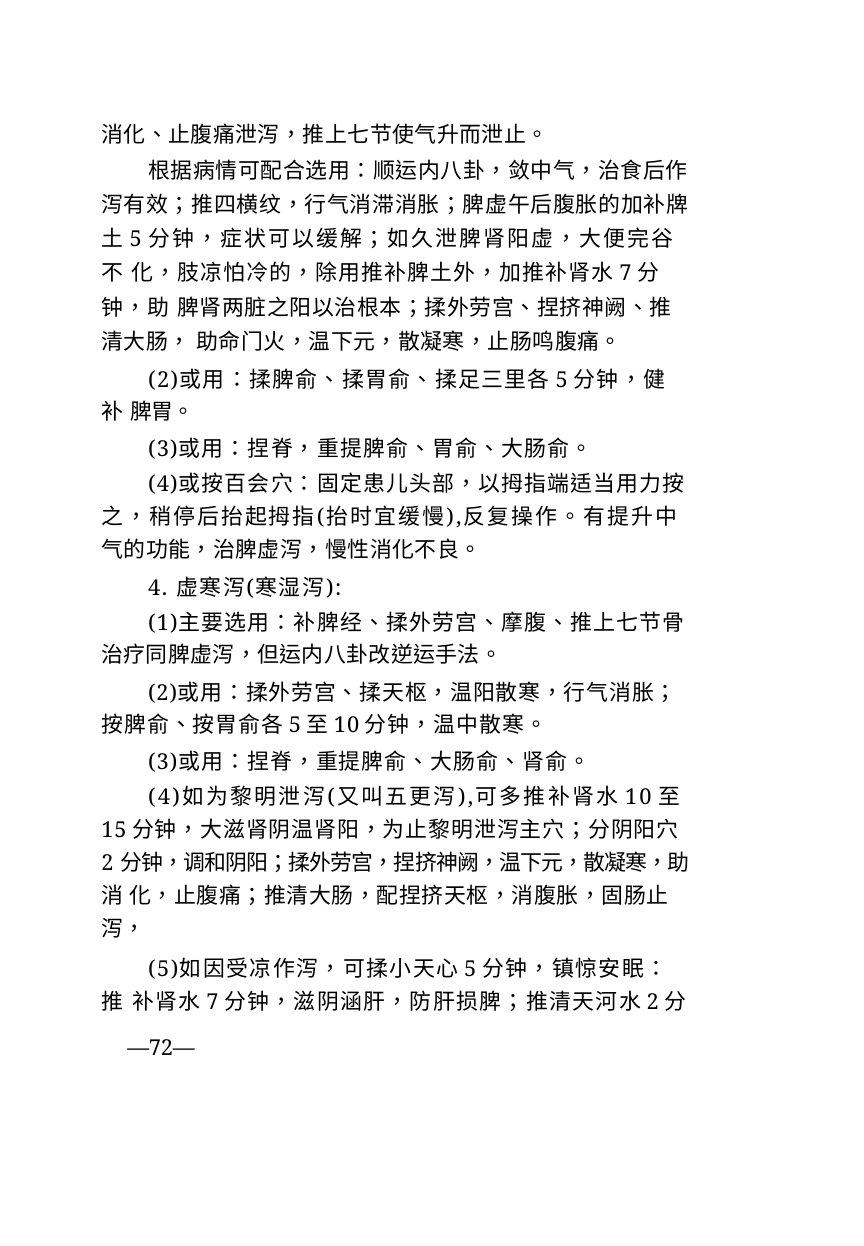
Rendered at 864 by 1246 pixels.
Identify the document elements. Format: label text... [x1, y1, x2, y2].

text (4)或按百会穴：固定患儿头部，以拇指端适当用力按 之，稍停后抬起拇指(抬时宜缓慢),反复操作。有提升中 气的功能，治脾虚泻，慢性消化不良。 [101, 468, 692, 563]
text (3)或用：捏脊，重提脾俞、胃俞、大肠俞。 [148, 434, 734, 461]
text (2)或用：揉外劳宫、揉天枢，温阳散寒，行气消胀； 按脾俞、按胃俞各5至10分钟，温中散寒。 [101, 677, 683, 739]
text 根据病情可配合选用：顺运内八卦，敛中气，治食后作 泻有效；推四横纹，行气消滞消胀；脾虚午后腹胀的加补牌 土5分钟，症状可以缓解；如久泄脾肾阳虚，大便完谷不 化，肢凉怕冷的，除用推补脾土外，加推补肾水7分钟，助 脾肾两脏之阳以治根本；揉外劳宫、捏挤神阙、推清大肠， 助命门火，温下元，散凝寒，止肠鸣腹痛。 [101, 155, 690, 356]
text (2)或用：揉脾俞、揉胃俞、揉足三里各5分钟，健补 脾胃。 [101, 364, 685, 426]
text (1)主要选用：补脾经、揉外劳宫、摩腹、推上七节骨 治疗同脾虚泻，但运内八卦改逆运手法。 [101, 607, 692, 669]
text (4)如为黎明泄泻(又叫五更泻),可多推补肾水10至 15分钟，大滋肾阴温肾阳，为止黎明泄泻主穴；分阴阳穴2 分钟，调和阴阳；揉外劳宫，捏挤神阙，温下元，散凝寒，助消 化，止腹痛；推清大肠，配捏挤天枢，消腹胀，固肠止泻， [101, 781, 691, 943]
text 4. 虚寒泻(寒湿泻): [148, 574, 734, 601]
text 消化、止腹痛泄泻，推上七节使气升而泄止。 [101, 121, 734, 148]
text (3)或用：捏脊，重提脾俞、大肠俞、肾俞。 [148, 748, 734, 775]
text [101, 953, 689, 1016]
